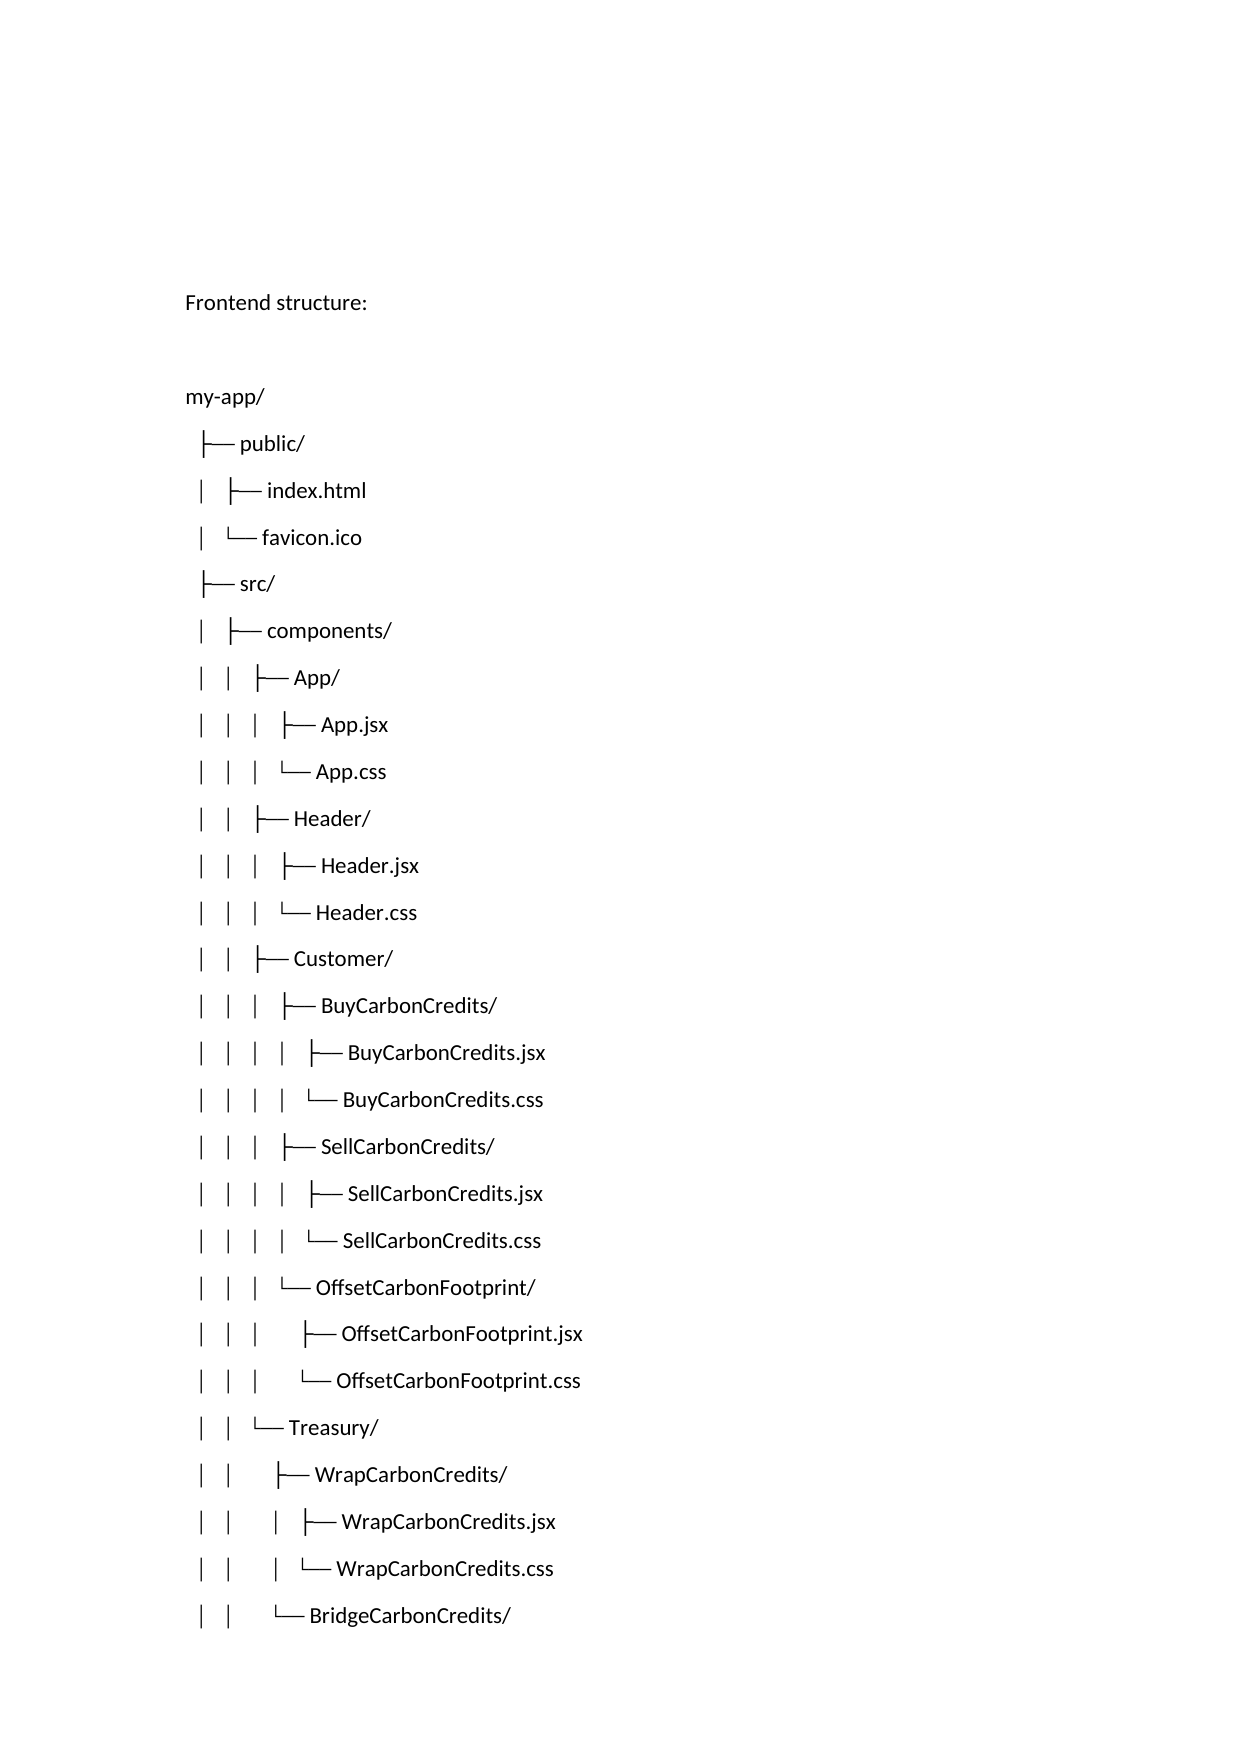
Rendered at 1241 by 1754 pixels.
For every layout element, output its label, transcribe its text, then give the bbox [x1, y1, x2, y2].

text │ │ ├── App/ [185, 663, 1093, 691]
text │ │ │ │ ├── SellCarbonCredits.jsx [185, 1179, 1093, 1207]
text │ │ │ └── OffsetCarbonFootprint.css [185, 1366, 1093, 1394]
text │ └── favicon.ico [185, 523, 1093, 551]
text │ │ ├── Header/ [185, 804, 1093, 832]
text │ │ │ ├── OffsetCarbonFootprint.jsx [185, 1319, 1093, 1347]
text │ │ │ ├── SellCarbonCredits/ [185, 1132, 1093, 1160]
text │ │ │ └── App.css [185, 757, 1093, 785]
text ├── public/ [185, 429, 1093, 457]
text │ │ │ ├── WrapCarbonCredits.jsx [185, 1507, 1093, 1535]
text │ │ │ └── Header.css [185, 898, 1093, 926]
text │ │ │ │ ├── BuyCarbonCredits.jsx [185, 1038, 1093, 1066]
text │ │ │ └── OffsetCarbonFootprint/ [185, 1273, 1093, 1301]
text │ │ ├── Customer/ [185, 944, 1093, 972]
text ├── src/ [185, 569, 1093, 597]
text │ │ └── BridgeCarbonCredits/ [185, 1601, 1093, 1629]
text │ │ │ ├── Header.jsx [185, 851, 1093, 879]
text │ │ │ ├── BuyCarbonCredits/ [185, 991, 1093, 1019]
text │ │ └── Treasury/ [185, 1413, 1093, 1441]
text Frontend structure: [185, 288, 1093, 316]
text my-app/ [185, 382, 1093, 410]
text │ ├── index.html [185, 476, 1093, 504]
text │ │ │ ├── App.jsx [185, 710, 1093, 738]
text │ │ │ │ └── SellCarbonCredits.css [185, 1226, 1093, 1254]
text │ ├── components/ [185, 616, 1093, 644]
text │ │ ├── WrapCarbonCredits/ [185, 1460, 1093, 1488]
text │ │ │ └── WrapCarbonCredits.css [185, 1554, 1093, 1582]
text │ │ │ │ └── BuyCarbonCredits.css [185, 1085, 1093, 1113]
